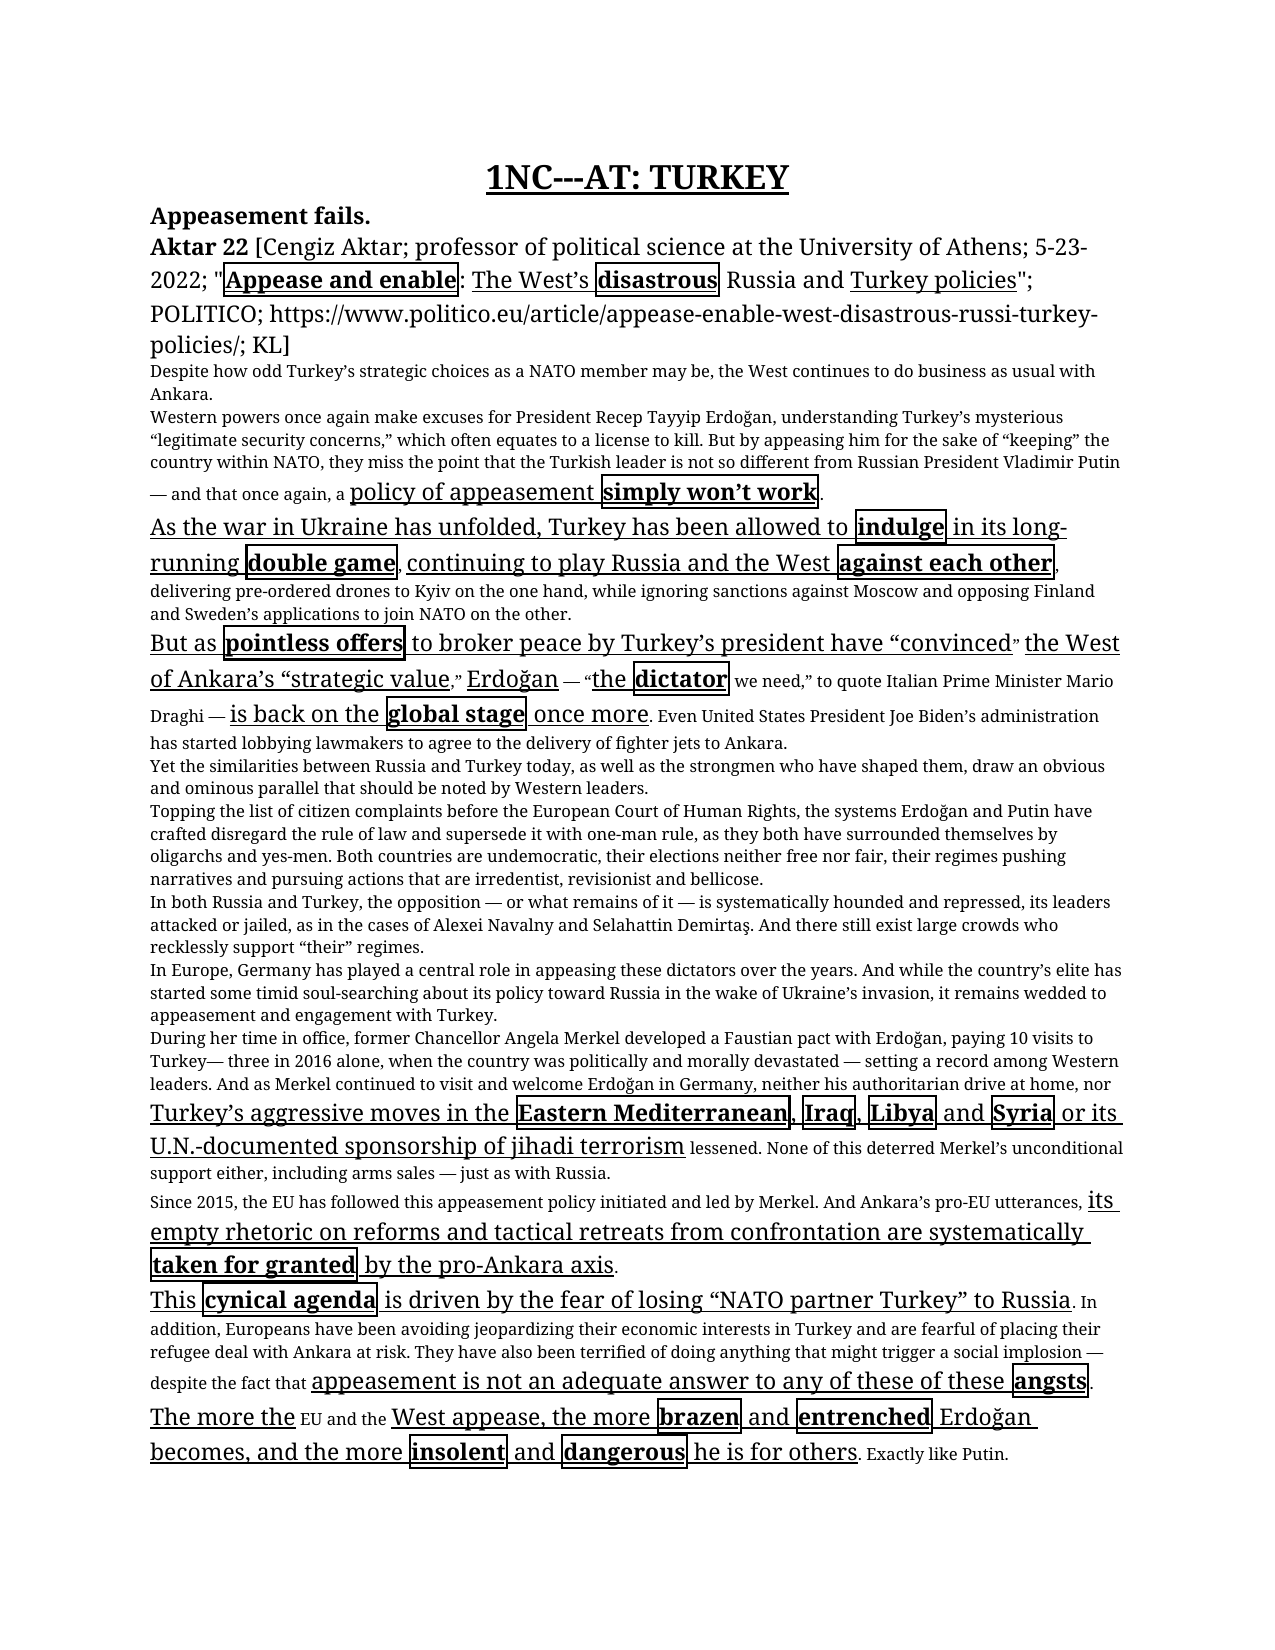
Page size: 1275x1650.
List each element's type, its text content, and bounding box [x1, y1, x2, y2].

text Aktar 22 [Cengiz Aktar; professor of political science at the University of Athens; 5-23-2022; "Appease and enable: The West’s disastrous Russia and Turkey policies"; POLITICO; https://www.politico.eu/article/appease-enable-west-disastrous-russi-turkey-policies/; KL] [150, 231, 1125, 360]
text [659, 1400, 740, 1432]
text The more the EU and the West appease, the more brazen and entrenched Erdoğan becomes, and the more insolent and dangerous he is for others. Exactly like Putin. [688, 1398, 1125, 1469]
subtitle Appeasement fails. [150, 199, 1125, 231]
text The more the EU and the West appease, the more brazen and entrenched Erdoğan becomes, and the more insolent and dangerous he is for others. Exactly like Putin. [150, 1398, 657, 1462]
text In both Russia and Turkey, the opposition — or what remains of it — is systematically hounded and repressed, its leaders attacked or jailed, as in the cases of Alexei Navalny and Selahattin Demirtaş. And there still exist large crowds who recklessly support “their” regimes. [150, 890, 1125, 958]
text Despite how odd Turkey’s strategic choices as a NATO member may be, the West continues to do business as usual with Ankara. [150, 360, 1125, 405]
text Yet the similarities between Russia and Turkey today, as well as the strongmen who have shaped them, draw an obvious and ominous parallel that should be noted by Western leaders. [150, 754, 1125, 799]
subtitle 1NC---AT: Turkey [150, 154, 1125, 199]
text Since 2015, the EU has followed this appeasement policy initiated and led by Merkel. And Ankara’s pro-EU utterances, its empty rhetoric on reforms and tactical retreats from confrontation are systematically taken for granted by the pro-Ankara axis. [150, 1184, 1125, 1282]
text But as pointless offers to broker peace by Turkey’s president have “convinced” the West of Ankara’s “strategic value,” Erdoğan — “the dictator we need,” to quote Italian Prime Minister Mario Draghi — is back on the global stage once more. Even United States President Joe Biden’s administration has started lobbying lawmakers to agree to the delivery of fighter jets to Ankara. [150, 625, 1125, 754]
text Western powers once again make excuses for President Recep Tayyip Erdoğan, understanding Turkey’s mysterious “legitimate security concerns,” which often equates to a license to kill. But by appeasing him for the sake of “keeping” the country within NATO, they miss the point that the Turkish leader is not so different from Russian President Vladimir Putin — and that once again, a policy of appeasement simply won’t work. [150, 405, 1125, 509]
text During her time in office, former Chancellor Angela Merkel developed a Faustian pact with Erdoğan, paying 10 visits to Turkey— three in 2016 alone, when the country was politically and morally devastated — setting a record among Western leaders. And as Merkel continued to visit and welcome Erdoğan in Germany, neither his authoritarian drive at home, nor Turkey’s aggressive moves in the Eastern Mediterranean, Iraq, Libya and Syria or its U.N.-documented sponsorship of jihadi terrorism lessened. None of this deterred Merkel’s unconditional support either, including arms sales — just as with Russia. [150, 1027, 1125, 1184]
text Topping the list of citizen complaints before the European Court of Human Rights, the systems Erdoğan and Putin have crafted disregard the rule of law and supersede it with one-man rule, as they both have surrounded themselves by oligarchs and yes-men. Both countries are undemocratic, their elections neither free nor fair, their regimes pushing narratives and pursuing actions that are irredentist, revisionist and bellicose. [150, 799, 1125, 890]
text As the war in Ukraine has unfolded, Turkey has been allowed to indulge in its long-running double game, continuing to play Russia and the West against each other, delivering pre-ordered drones to Kyiv on the one hand, while ignoring sanctions against Moscow and opposing Finland and Sweden’s applications to join NATO on the other. [150, 509, 1125, 625]
text In Europe, Germany has played a central role in appeasing these dictators over the years. And while the country’s elite has started some timid soul-searching about its policy toward Russia in the wake of Ukraine’s invasion, it remains wedded to appeasement and engagement with Turkey. [150, 958, 1125, 1027]
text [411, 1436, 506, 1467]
text This cynical agenda is driven by the fear of losing “NATO partner Turkey” to Russia. In addition, Europeans have been avoiding jeopardizing their economic interests in Turkey and are fearful of placing their refugee deal with Ankara at risk. They have also been terrified of doing anything that might trigger a social implosion — despite the fact that appeasement is not an adequate answer to any of these of these angsts. [150, 1282, 1125, 1398]
